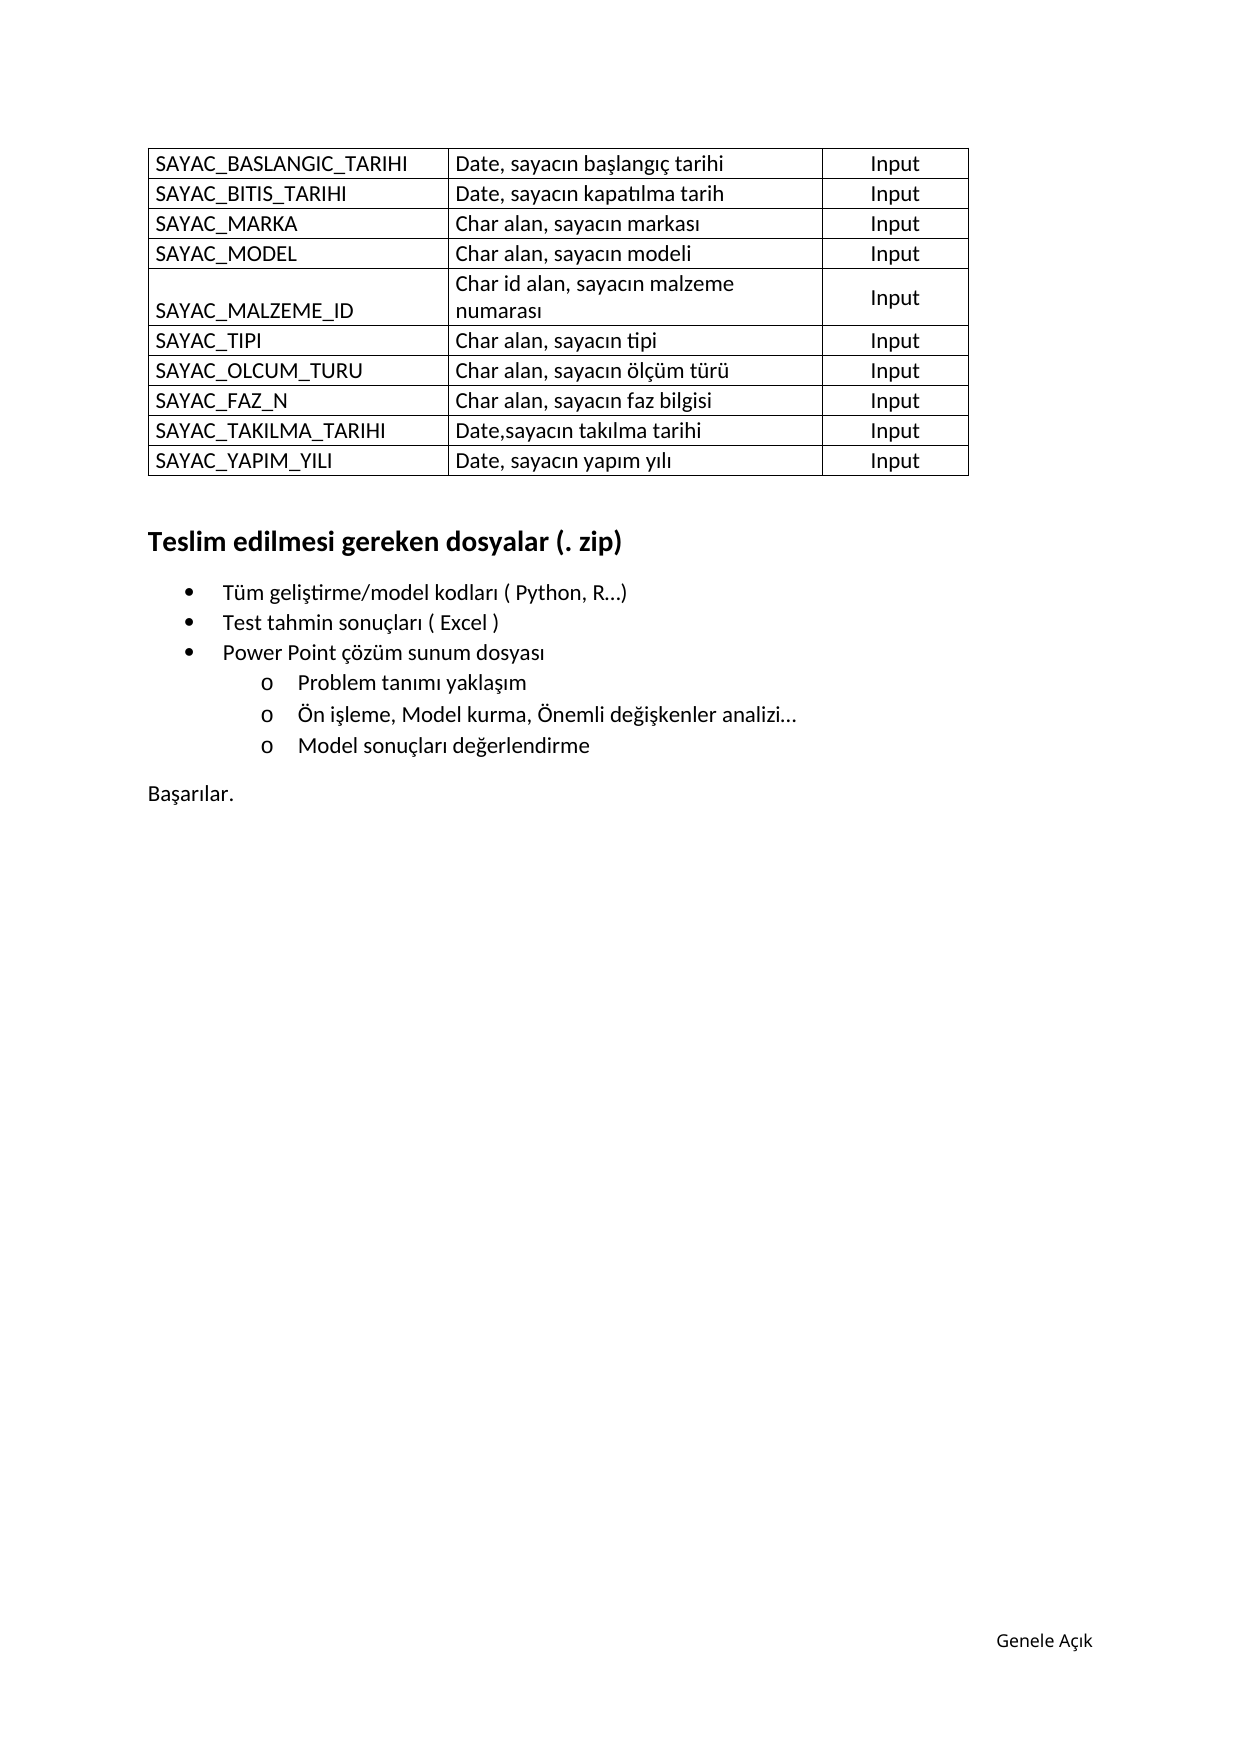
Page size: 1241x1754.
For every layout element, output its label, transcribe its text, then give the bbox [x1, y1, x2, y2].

list Ön işleme, Model kurma, Önemli değişkenler analizi… [260, 700, 1093, 729]
table_cell Input [823, 179, 968, 208]
table_cell SAYAC_TIPI [149, 326, 448, 355]
table_cell SAYAC_OLCUM_TURU [149, 356, 448, 385]
table_cell SAYAC_BITIS_TARIHI [149, 179, 448, 208]
table_cell Input [823, 416, 968, 445]
text Başarılar. [148, 779, 1093, 807]
table_cell SAYAC_FAZ_N [149, 386, 448, 415]
table_cell Date, sayacın yapım yılı [449, 446, 822, 475]
table_cell Input [823, 269, 968, 325]
table_cell Char alan, sayacın ölçüm türü [449, 356, 822, 385]
text Teslim edilmesi gereken dosyalar (. zip) [148, 523, 1093, 558]
table_cell SAYAC_MALZEME_ID [149, 269, 448, 325]
table_cell Input [823, 446, 968, 475]
table_cell Input [823, 386, 968, 415]
table_cell Input [823, 326, 968, 355]
table_cell Date, sayacın başlangıç tarihi [449, 149, 822, 178]
table_cell SAYAC_MODEL [149, 239, 448, 268]
table_cell Char alan, sayacın faz bilgisi [449, 386, 822, 415]
table_cell Input [823, 149, 968, 178]
list Test tahmin sonuçları ( Excel ) [185, 608, 1093, 636]
list Power Point çözüm sunum dosyası [185, 638, 1093, 666]
list Model sonuçları değerlendirme [260, 731, 1093, 760]
table_cell Input [823, 356, 968, 385]
table_cell Input [823, 239, 968, 268]
table_cell Char alan, sayacın modeli [449, 239, 822, 268]
table_cell Input [823, 209, 968, 238]
table_cell Date,sayacın takılma tarihi [449, 416, 822, 445]
list Problem tanımı yaklaşım [260, 668, 1093, 697]
table_cell Char id alan, sayacın malzeme numarası [449, 269, 822, 325]
table_cell Date, sayacın kapatılma tarih [449, 179, 822, 208]
table_cell Char alan, sayacın markası [449, 209, 822, 238]
table_cell SAYAC_MARKA [149, 209, 448, 238]
list Tüm geliştirme/model kodları ( Python, R…) [185, 578, 1093, 606]
table_cell Char alan, sayacın tipi [449, 326, 822, 355]
table_cell SAYAC_YAPIM_YILI [149, 446, 448, 475]
table_cell SAYAC_TAKILMA_TARIHI [149, 416, 448, 445]
table_cell SAYAC_BASLANGIC_TARIHI [149, 149, 448, 178]
